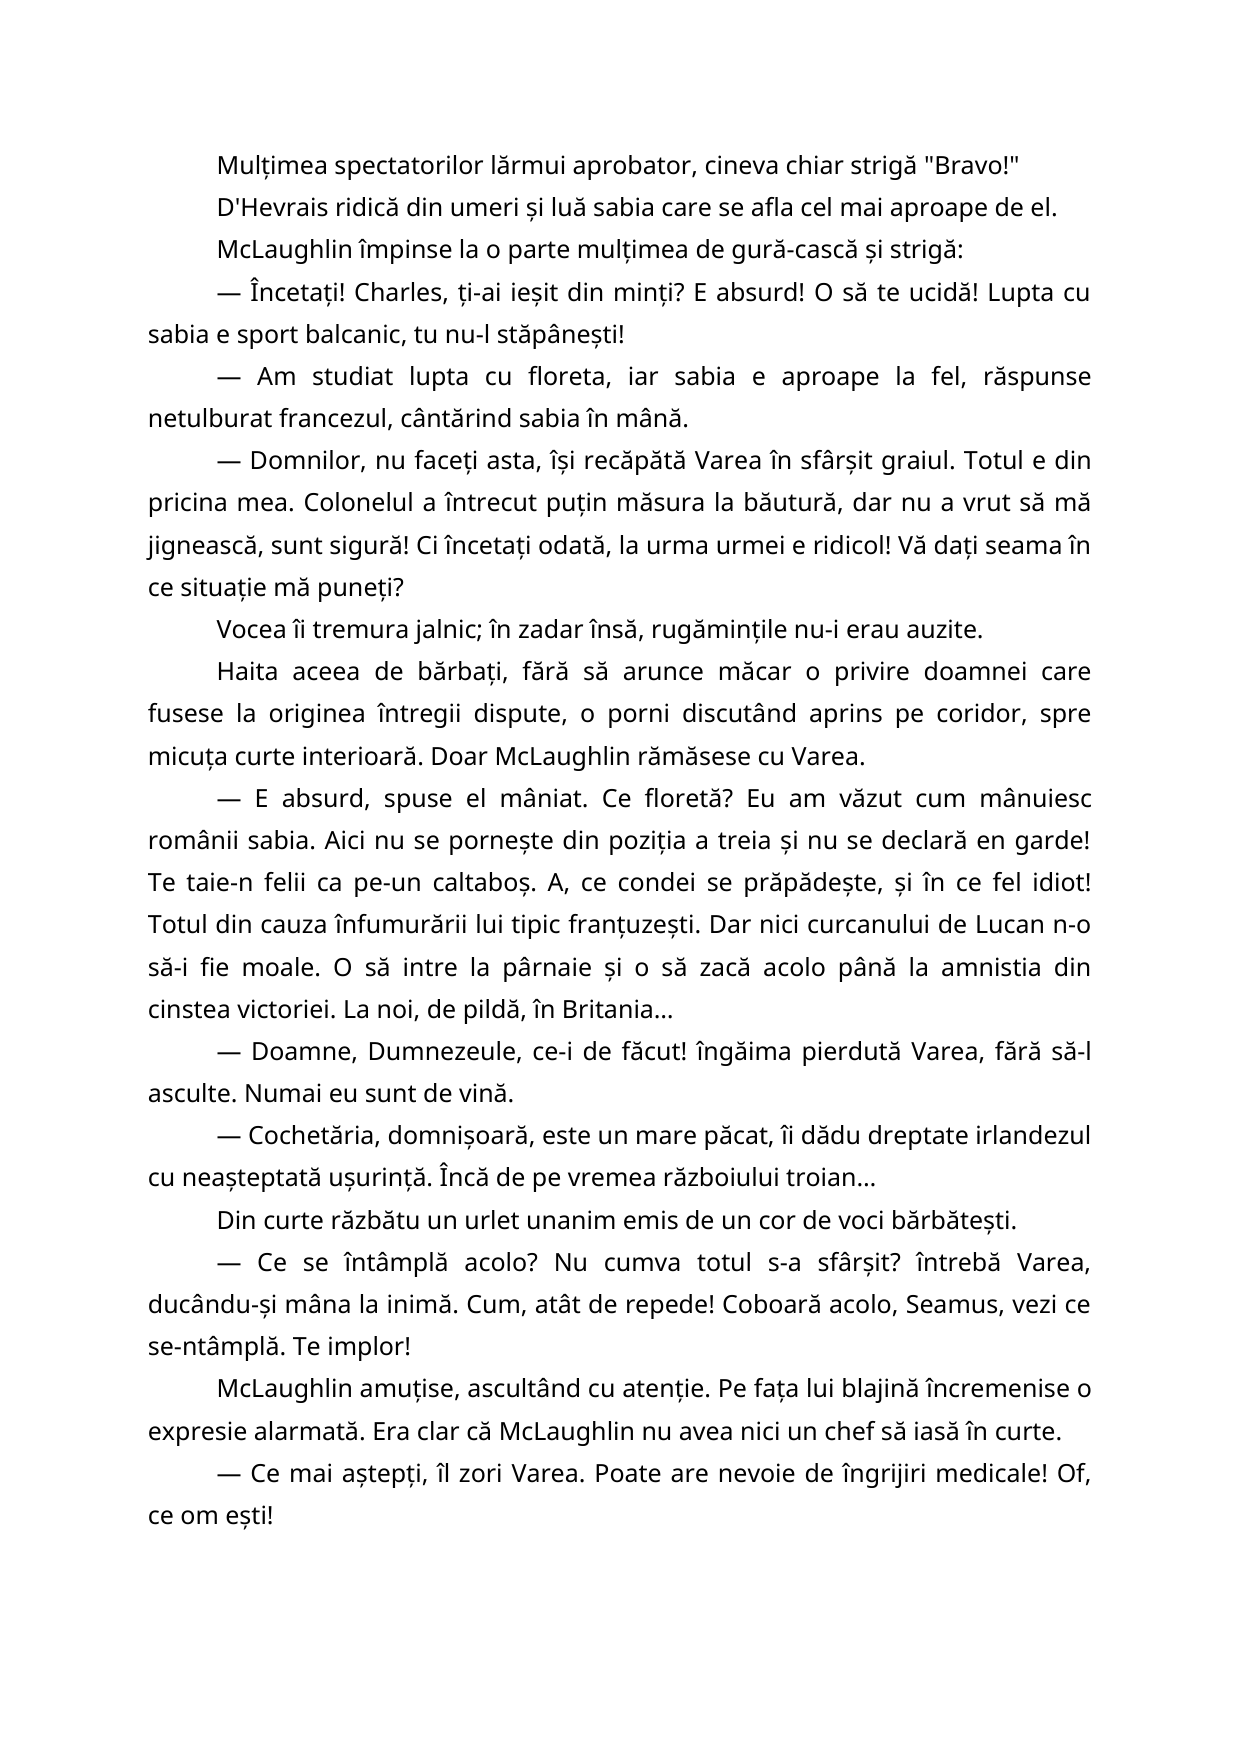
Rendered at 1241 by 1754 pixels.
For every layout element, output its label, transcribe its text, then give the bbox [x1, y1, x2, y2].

text — Am studiat lupta cu floreta, iar sabia e aproape la fel, răspunse netulburat francezul, cântărind sabia în mână. [148, 358, 1093, 435]
text — Încetaţi! Charles, ţi-ai ieşit din minţi? E absurd! O să te ucidă! Lupta cu sabia e sport balcanic, tu nu-l stăpâneşti! [148, 274, 1093, 350]
text — Cochetăria, domnişoară, este un mare păcat, îi dădu dreptate irlandezul cu neaşteptată uşurinţă. Încă de pe vremea războiului troian… [148, 1118, 1093, 1194]
text Din curte răzbătu un urlet unanim emis de un cor de voci bărbăteşti. [148, 1202, 1093, 1236]
text Haita aceea de bărbaţi, fără să arunce măcar o privire doamnei care fusese la originea întregii dispute, o porni discutând aprins pe coridor, spre micuţa curte interioară. Doar McLaughlin rămăsese cu Varea. [148, 654, 1093, 772]
text Vocea îi tremura jalnic; în zadar însă, rugăminţile nu-i erau auzite. [148, 612, 1093, 646]
text McLaughlin amuţise, ascultând cu atenţie. Pe faţa lui blajină încremenise o expresie alarmată. Era clar că McLaughlin nu avea nici un chef să iasă în curte. [148, 1371, 1093, 1447]
text — Ce se întâmplă acolo? Nu cumva totul s-a sfârşit? întrebă Varea, ducându-şi mâna la inimă. Cum, atât de repede! Coboară acolo, Seamus, vezi ce se-ntâmplă. Te implor! [148, 1244, 1093, 1363]
text — Doamne, Dumnezeule, ce-i de făcut! îngăima pierdută Varea, fără să-l asculte. Numai eu sunt de vină. [148, 1033, 1093, 1110]
text — Domnilor, nu faceţi asta, îşi recăpătă Varea în sfârşit graiul. Totul e din pricina mea. Colonelul a întrecut puţin măsura la băutură, dar nu a vrut să mă jignească, sunt sigură! Ci încetaţi odată, la urma urmei e ridicol! Vă daţi seama în ce situaţie mă puneţi? [148, 443, 1093, 603]
text — E absurd, spuse el mâniat. Ce floretă? Eu am văzut cum mânuiesc românii sabia. Aici nu se porneşte din poziţia a treia şi nu se declară en garde! Te taie-n felii ca pe-un caltaboş. A, ce condei se prăpădeşte, şi în ce fel idiot! Totul din cauza înfumurării lui tipic franţuzeşti. Dar nici curcanului de Lucan n-o să-i fie moale. O să intre la pârnaie şi o să zacă acolo până la amnistia din cinstea victoriei. La noi, de pildă, în Britania… [148, 780, 1093, 1025]
text McLaughlin împinse la o parte mulţimea de gură-cască şi strigă: [148, 232, 1093, 266]
text — Ce mai aştepţi, îl zori Varea. Poate are nevoie de îngrijiri medicale! Of, ce om eşti! [148, 1455, 1093, 1532]
text Mulţimea spectatorilor lărmui aprobator, cineva chiar strigă "Bravo!" [148, 148, 1093, 182]
text D'Hevrais ridică din umeri şi luă sabia care se afla cel mai aproape de el. [148, 190, 1093, 224]
